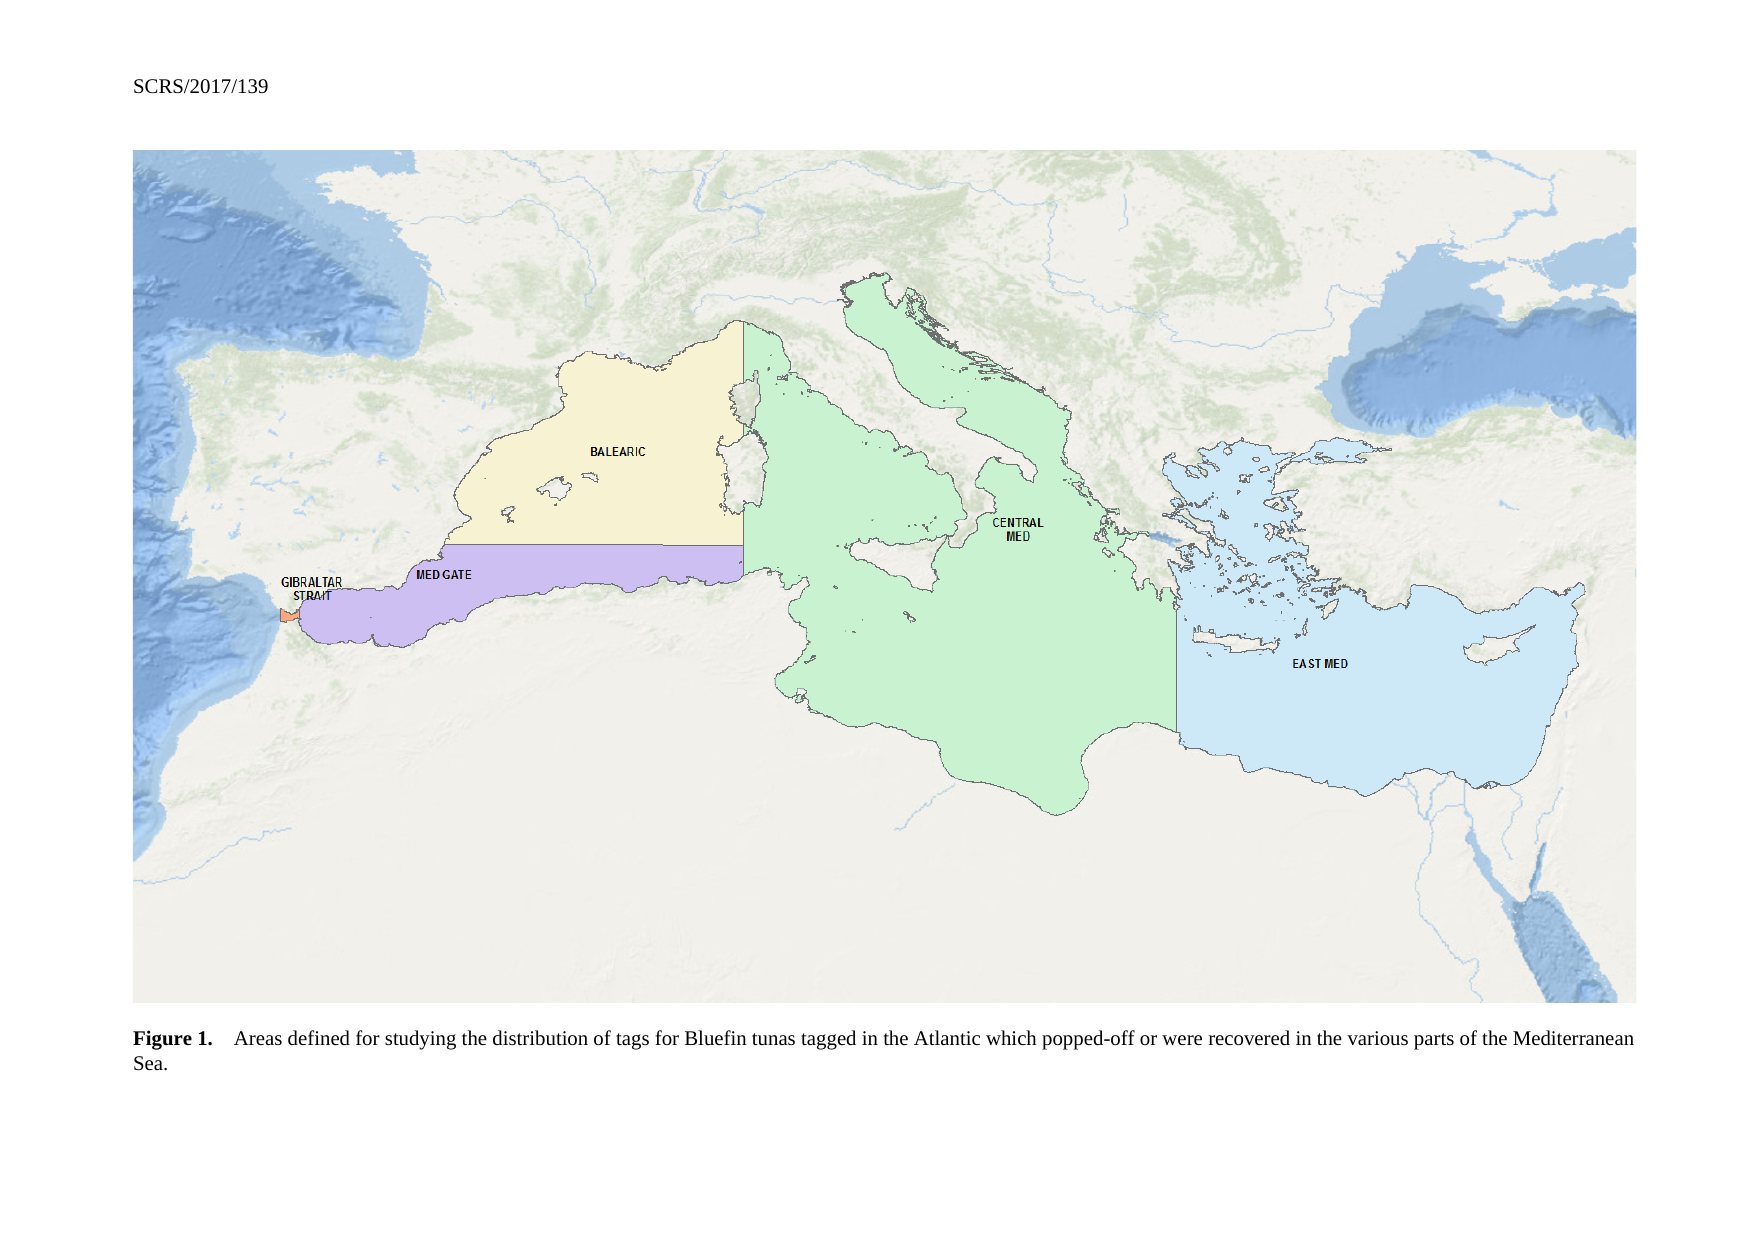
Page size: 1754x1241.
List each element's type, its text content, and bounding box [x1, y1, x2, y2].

picture [132, 150, 1637, 1003]
text Figure 1. Areas defined for studying the distribution of tags for Bluefin tunas tagged in the Atlantic which popped-off or were recovered in the various parts of the Mediterranean Sea. [133, 1026, 1651, 1074]
